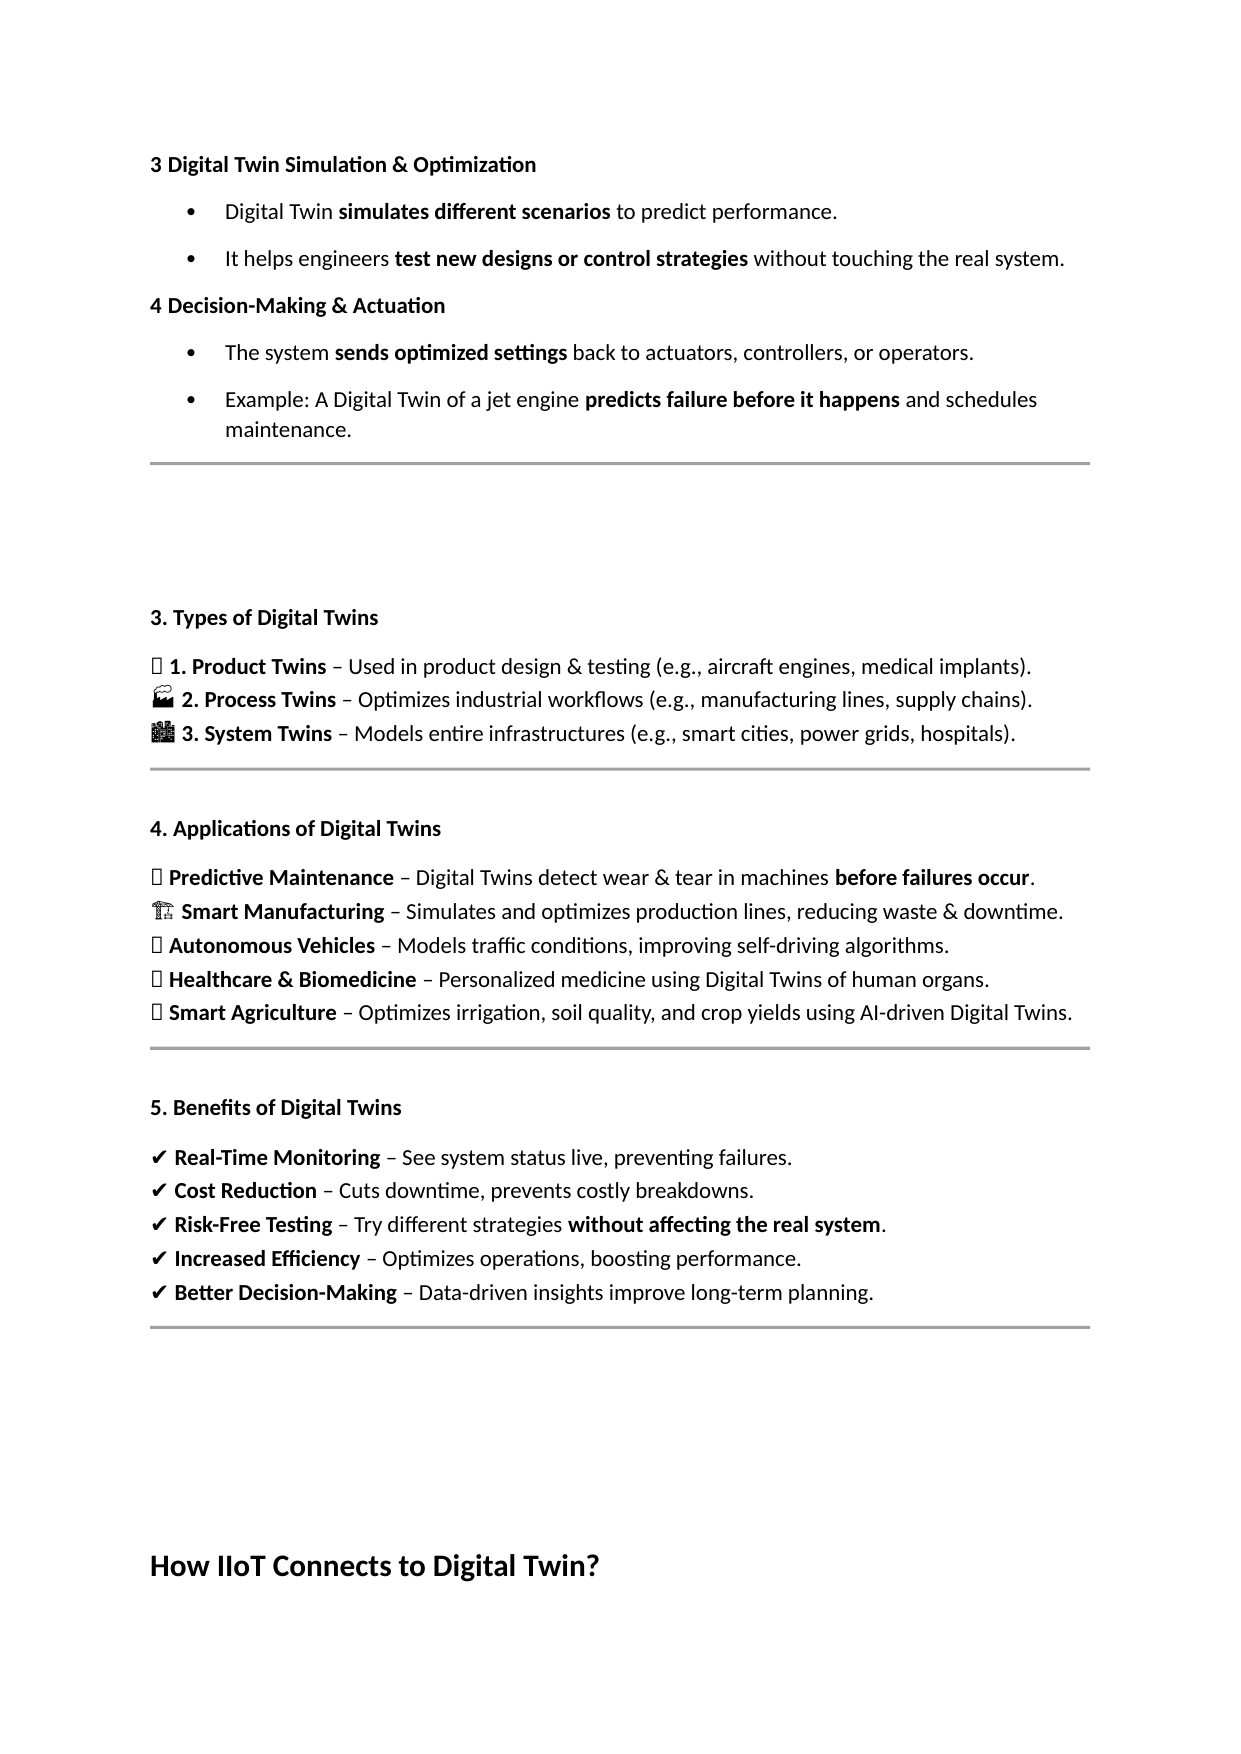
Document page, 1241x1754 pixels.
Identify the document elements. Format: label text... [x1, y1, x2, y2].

list The system sends optimized settings back to actuators, controllers, or operators. [187, 338, 1090, 366]
text ✔ Real-Time Monitoring – See system status live, preventing failures. ✔ Cost Reduction – Cuts downtime, prevents costly breakdowns. ✔ Risk-Free Testing – Try different strategies without affecting the real system. ✔ Increased Efficiency – Optimizes operations, boosting performance. ✔ Better Decision-Making – Data-driven insights improve long-term planning. [150, 1140, 1090, 1307]
list It helps engineers test new designs or control strategies without touching the real system. [187, 244, 1090, 272]
text 🔧 Predictive Maintenance – Digital Twins detect wear & tear in machines before failures occur. 🏗 Smart Manufacturing – Simulates and optimizes production lines, reducing waste & downtime. 🚗 Autonomous Vehicles – Models traffic conditions, improving self-driving algorithms. 🏥 Healthcare & Biomedicine – Personalized medicine using Digital Twins of human organs. 🌱 Smart Agriculture – Optimizes irrigation, soil quality, and crop yields using AI-driven Digital Twins. [150, 861, 1090, 1027]
text How IIoT Connects to Digital Twin? [150, 1546, 1090, 1584]
text 🚀 1. Product Twins – Used in product design & testing (e.g., aircraft engines, medical implants). 🏭 2. Process Twins – Optimizes industrial workflows (e.g., manufacturing lines, supply chains). 🏙️ 3. System Twins – Models entire infrastructures (e.g., smart cities, power grids, hospitals). [150, 649, 1090, 748]
list Example: A Digital Twin of a jet engine predicts failure before it happens and schedules maintenance. [187, 385, 1090, 443]
text 3️ Digital Twin Simulation & Optimization [150, 150, 1090, 178]
text 3. Types of Digital Twins [150, 603, 1090, 631]
text 5. Benefits of Digital Twins [150, 1093, 1090, 1122]
text 4. Applications of Digital Twins [150, 814, 1090, 842]
list Digital Twin simulates different scenarios to predict performance. [187, 197, 1090, 225]
text 4️ Decision-Making & Actuation [150, 291, 1090, 319]
